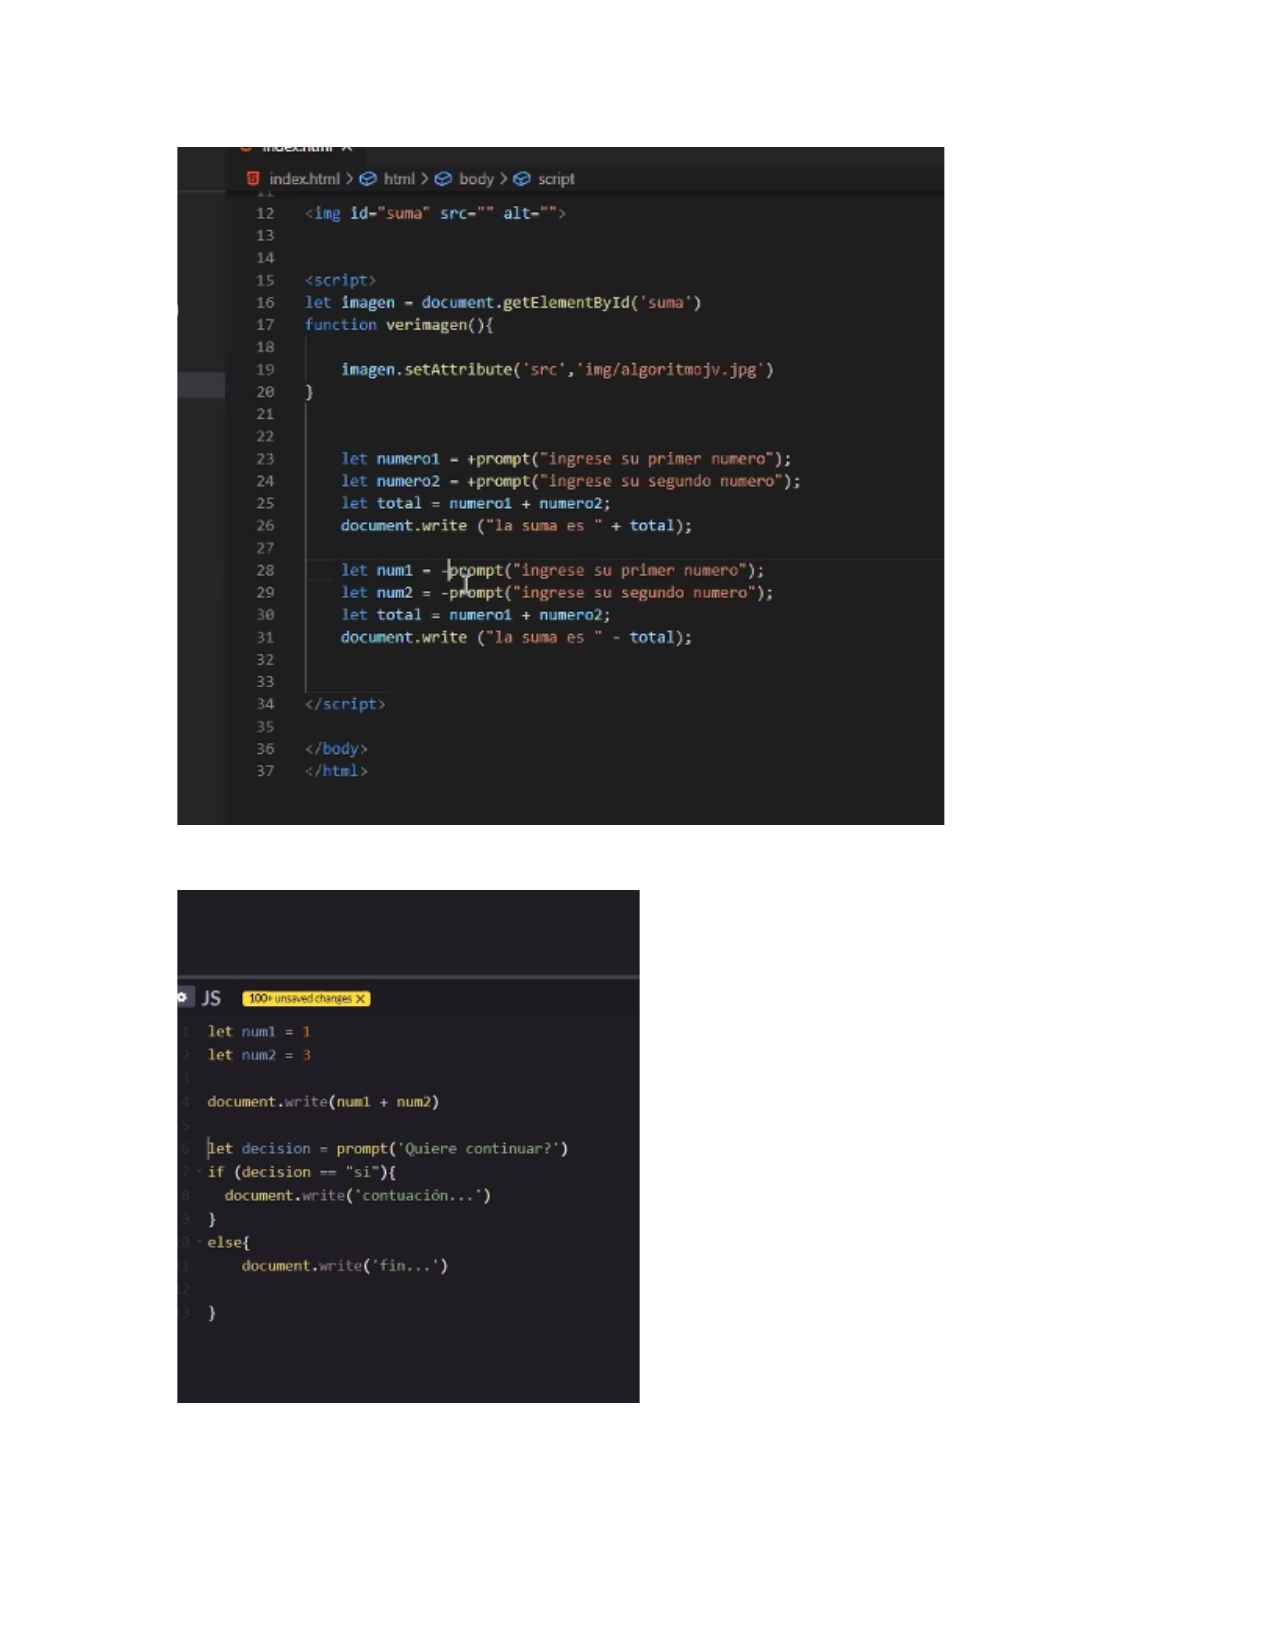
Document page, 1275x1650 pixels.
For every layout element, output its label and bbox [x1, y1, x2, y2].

picture [177, 147, 945, 825]
picture [177, 890, 640, 1403]
